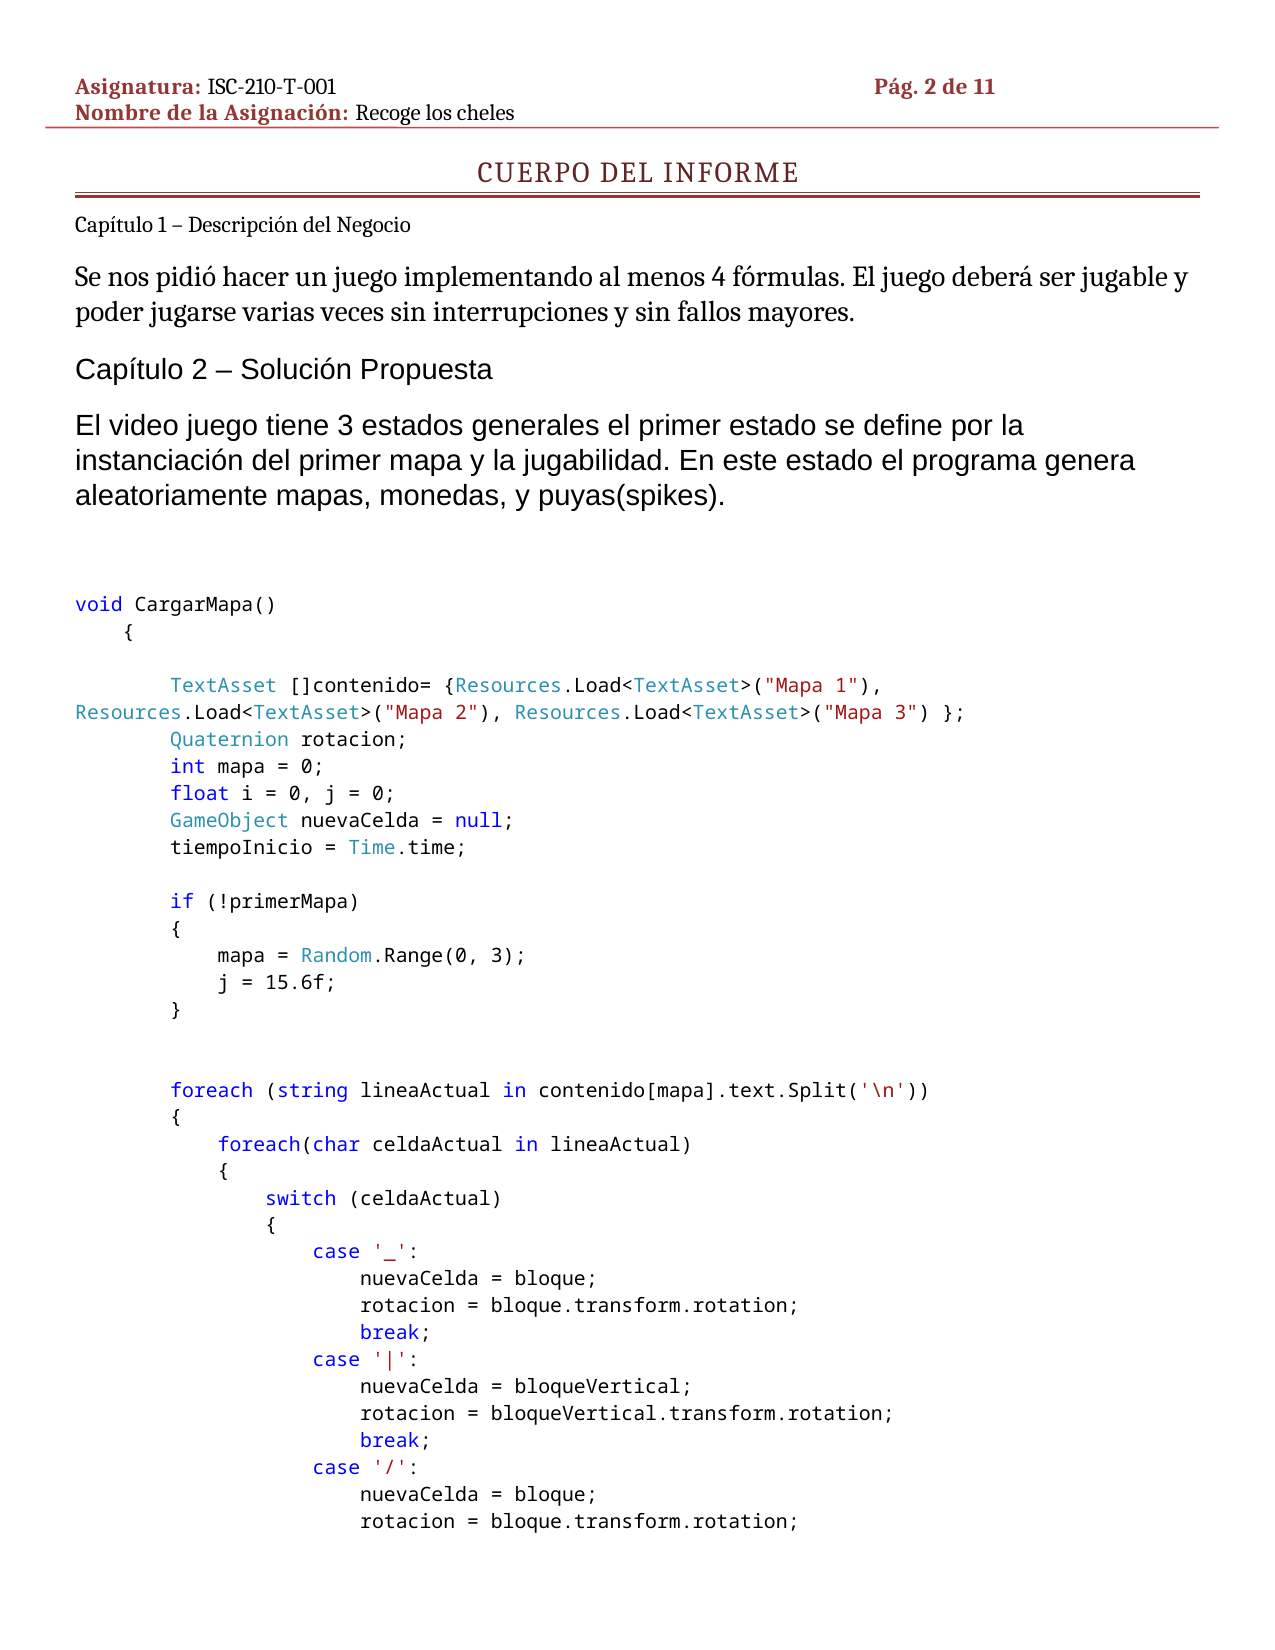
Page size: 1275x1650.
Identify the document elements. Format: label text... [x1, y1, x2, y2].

subtitle Cuerpo del Informe [75, 156, 1200, 192]
